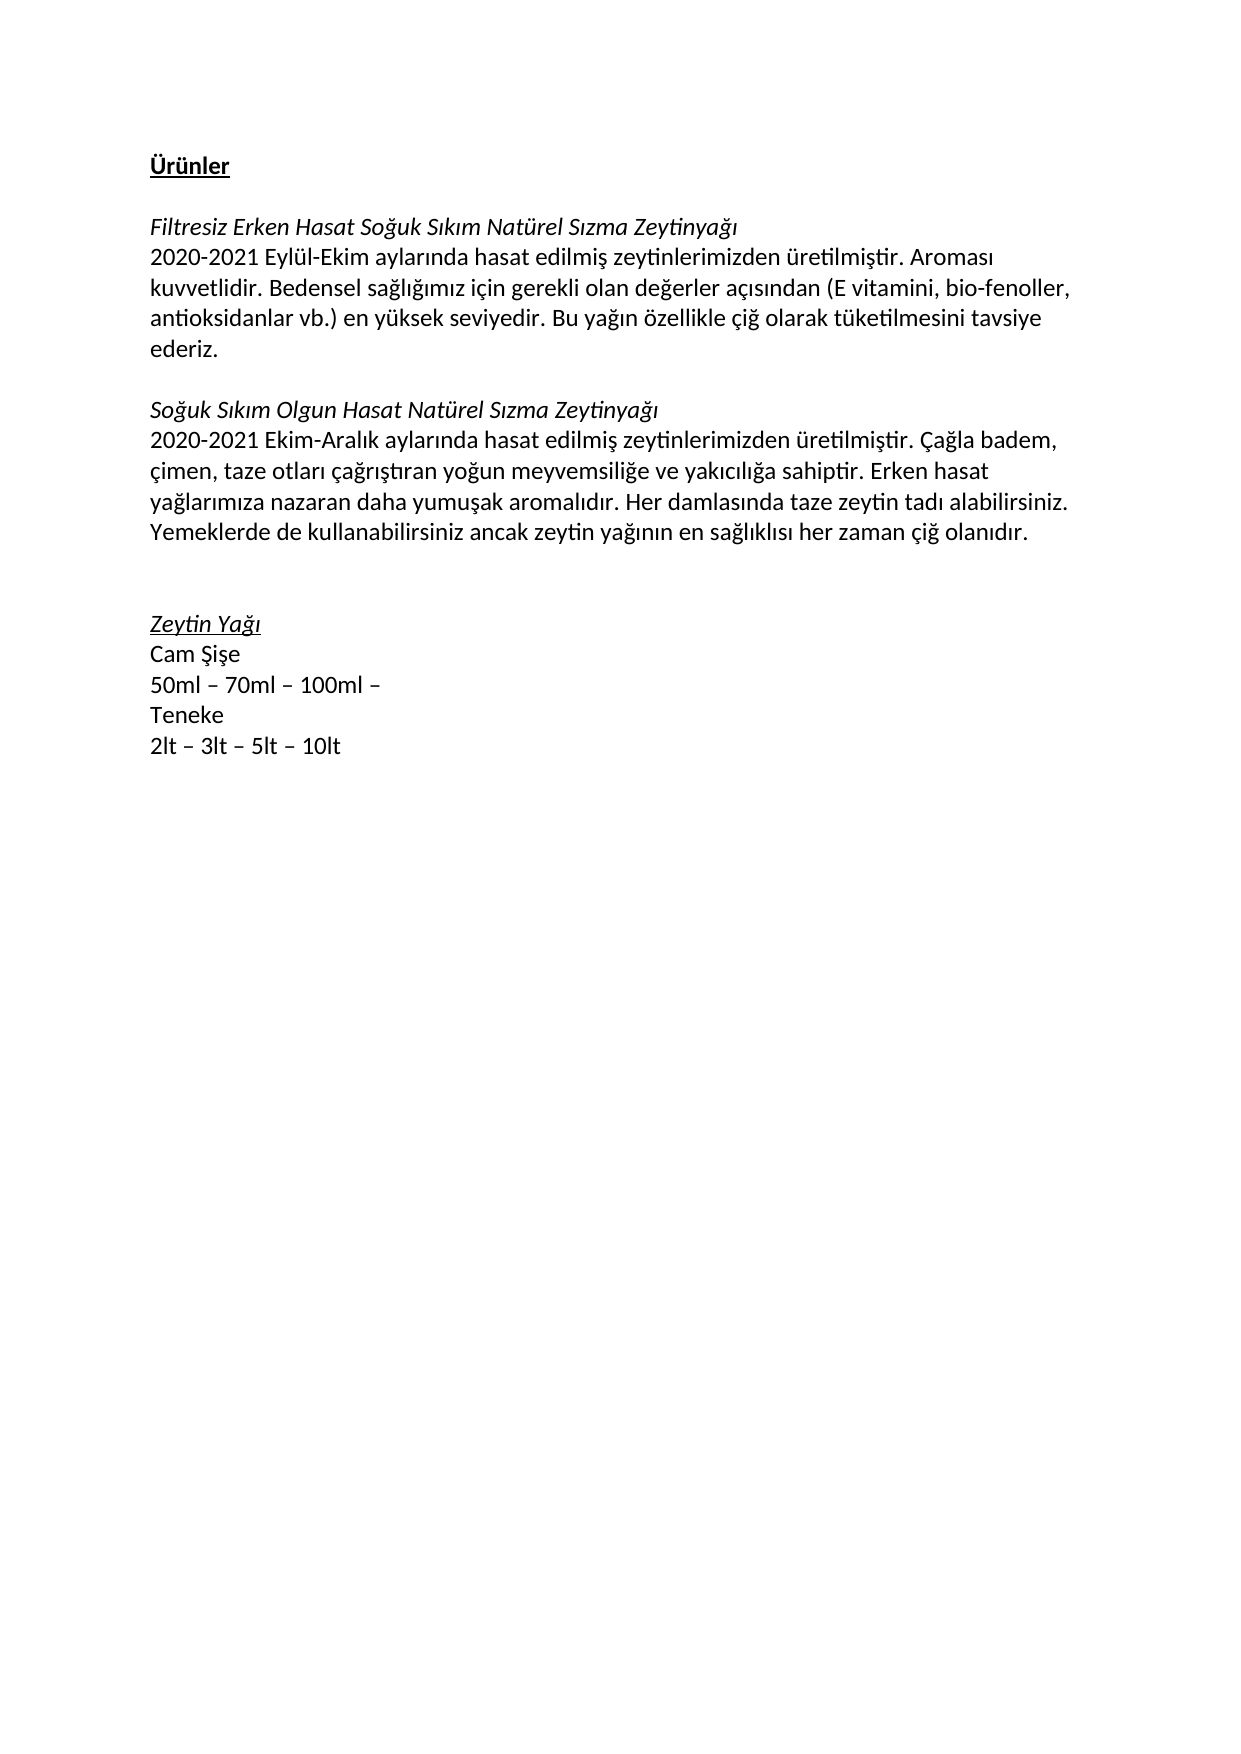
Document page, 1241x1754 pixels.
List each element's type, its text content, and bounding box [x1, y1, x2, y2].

text 50ml – 70ml – 100ml – [150, 669, 1090, 699]
text Teneke [150, 699, 1090, 730]
text Filtresiz Erken Hasat Soğuk Sıkım Natürel Sızma Zeytinyağı [150, 211, 1090, 242]
text Soğuk Sıkım Olgun Hasat Natürel Sızma Zeytinyağı [150, 394, 1090, 425]
text Ürünler [150, 150, 1090, 181]
text Zeytin Yağı [150, 608, 1090, 638]
text Cam Şişe [150, 638, 1090, 669]
text 2020-2021 Ekim-Aralık aylarında hasat edilmiş zeytinlerimizden üretilmiştir. Çağla badem, çimen, taze otları çağrıştıran yoğun meyvemsiliğe ve yakıcılığa sahiptir. Erken hasat yağlarımıza nazaran daha yumuşak aromalıdır. Her damlasında taze zeytin tadı alabilirsiniz. Yemeklerde de kullanabilirsiniz ancak zeytin yağının en sağlıklısı her zaman çiğ olanıdır. [150, 425, 1090, 547]
text 2lt – 3lt – 5lt – 10lt [150, 730, 1090, 760]
text 2020-2021 Eylül-Ekim aylarında hasat edilmiş zeytinlerimizden üretilmiştir. Aroması kuvvetlidir. Bedensel sağlığımız için gerekli olan değerler açısından (E vitamini, bio-fenoller, antioksidanlar vb.) en yüksek seviyedir. Bu yağın özellikle çiğ olarak tüketilmesini tavsiye ederiz. [150, 242, 1090, 364]
